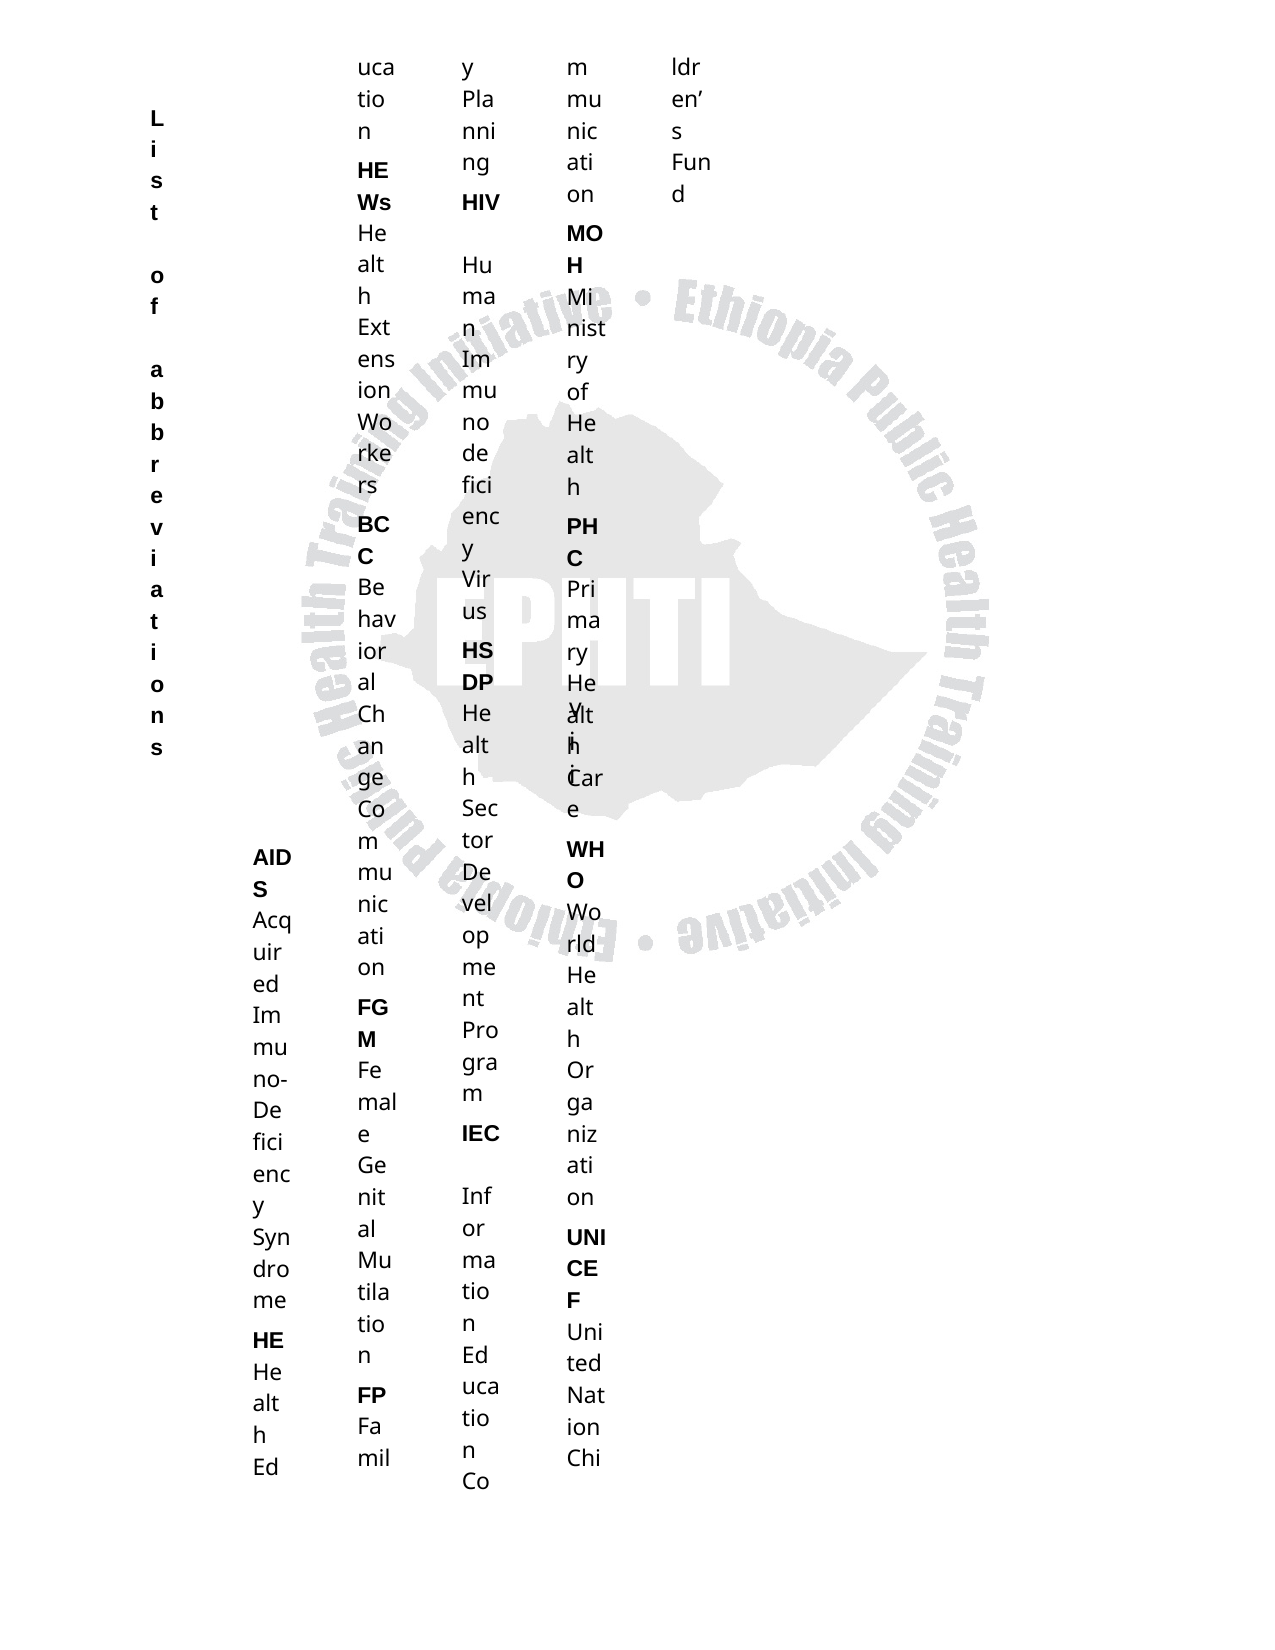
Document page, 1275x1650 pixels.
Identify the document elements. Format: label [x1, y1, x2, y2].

picture [360, 964, 368, 973]
picture [360, 774, 367, 784]
picture [465, 865, 474, 878]
picture [570, 875, 579, 886]
picture [473, 964, 479, 973]
picture [361, 587, 368, 593]
picture [290, 268, 1000, 973]
picture [464, 807, 470, 814]
picture [466, 677, 473, 687]
picture [464, 932, 472, 942]
picture [359, 783, 367, 789]
picture [464, 450, 471, 460]
picture [465, 964, 471, 973]
picture [361, 580, 368, 586]
picture [375, 964, 381, 973]
picture [569, 389, 577, 399]
